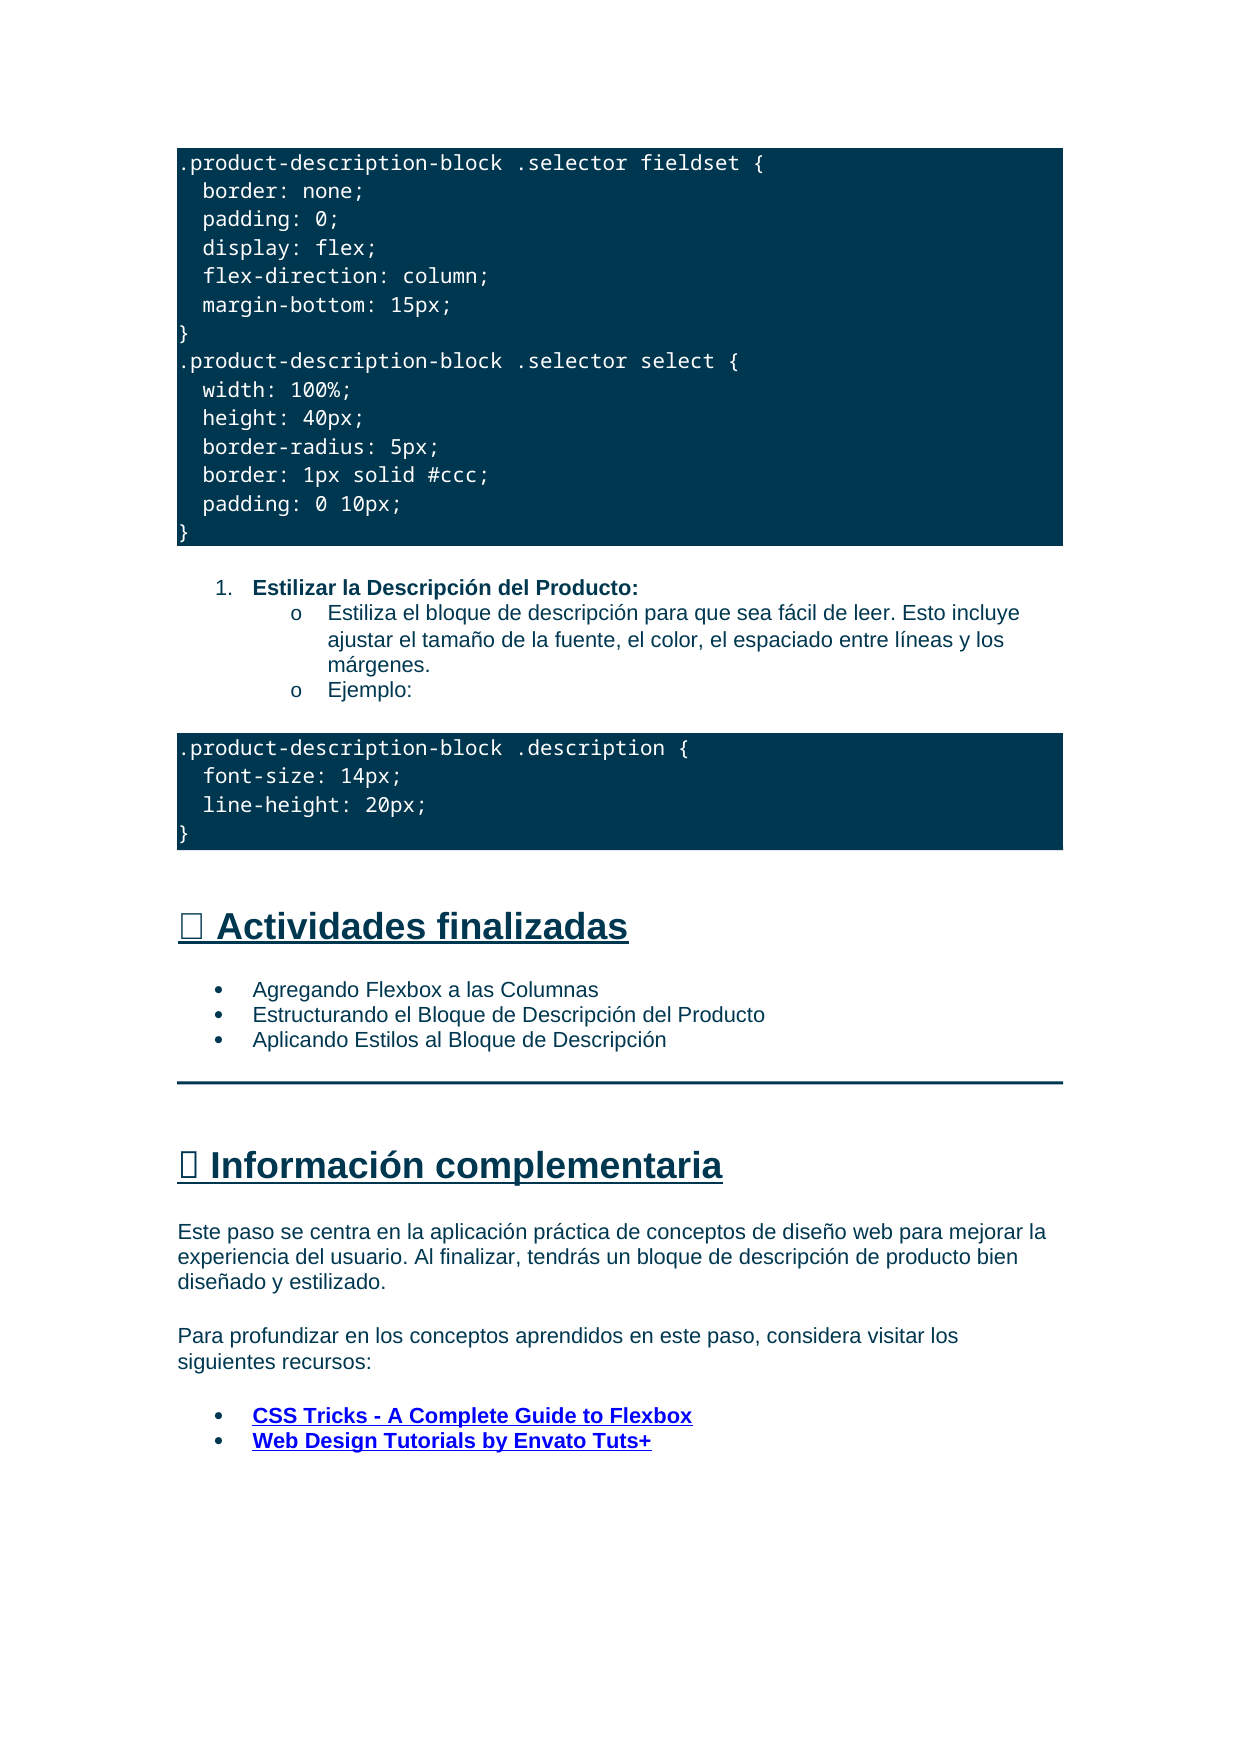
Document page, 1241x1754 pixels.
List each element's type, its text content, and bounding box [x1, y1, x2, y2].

text border: 1px solid #ccc; [177, 460, 1063, 489]
text .product-description-block .description { [177, 733, 1063, 762]
text ✅ Actividades finalizadas [177, 904, 1063, 947]
list Web Design Tutorials by Envato Tuts+ [215, 1428, 1063, 1453]
text } [177, 818, 1063, 846]
text line-height: 20px; [177, 790, 1063, 818]
text Este paso se centra en la aplicación práctica de conceptos de diseño web para mejorar la experiencia del usuario. Al finalizar, tendrás un bloque de descripción de producto bien diseñado y estilizado. [177, 1219, 1063, 1294]
text } [177, 318, 1063, 347]
text border: none; [177, 176, 1063, 204]
list Agregando Flexbox a las Columnas [215, 976, 1063, 1002]
text padding: 0 10px; [177, 489, 1063, 517]
text .product-description-block .selector select { [177, 347, 1063, 375]
text height: 40px; [177, 403, 1063, 432]
text .product-description-block .selector fieldset { [177, 148, 1063, 176]
list Estilizar la Descripción del Producto: [215, 575, 1063, 600]
list Estiliza el bloque de descripción para que sea fácil de leer. Esto incluye ajustar el tamaño de la fuente, el color, el espaciado entre líneas y los márgenes. [290, 600, 1063, 677]
text 💼 Información complementaria [177, 1138, 1063, 1189]
text padding: 0; [177, 204, 1063, 233]
text font-size: 14px; [177, 762, 1063, 790]
list Aplicando Estilos al Bloque de Descripción [215, 1027, 1063, 1052]
text display: flex; [177, 233, 1063, 261]
text } [177, 517, 1063, 546]
list CSS Tricks - A Complete Guide to Flexbox [215, 1403, 1063, 1428]
text flex-direction: column; [177, 261, 1063, 290]
text Para profundizar en los conceptos aprendidos en este paso, considera visitar los siguientes recursos: [177, 1323, 1063, 1374]
list Ejemplo: [290, 677, 1063, 704]
text width: 100%; [177, 375, 1063, 403]
list Estructurando el Bloque de Descripción del Producto [215, 1002, 1063, 1027]
text border-radius: 5px; [177, 432, 1063, 460]
text margin-bottom: 15px; [177, 290, 1063, 318]
